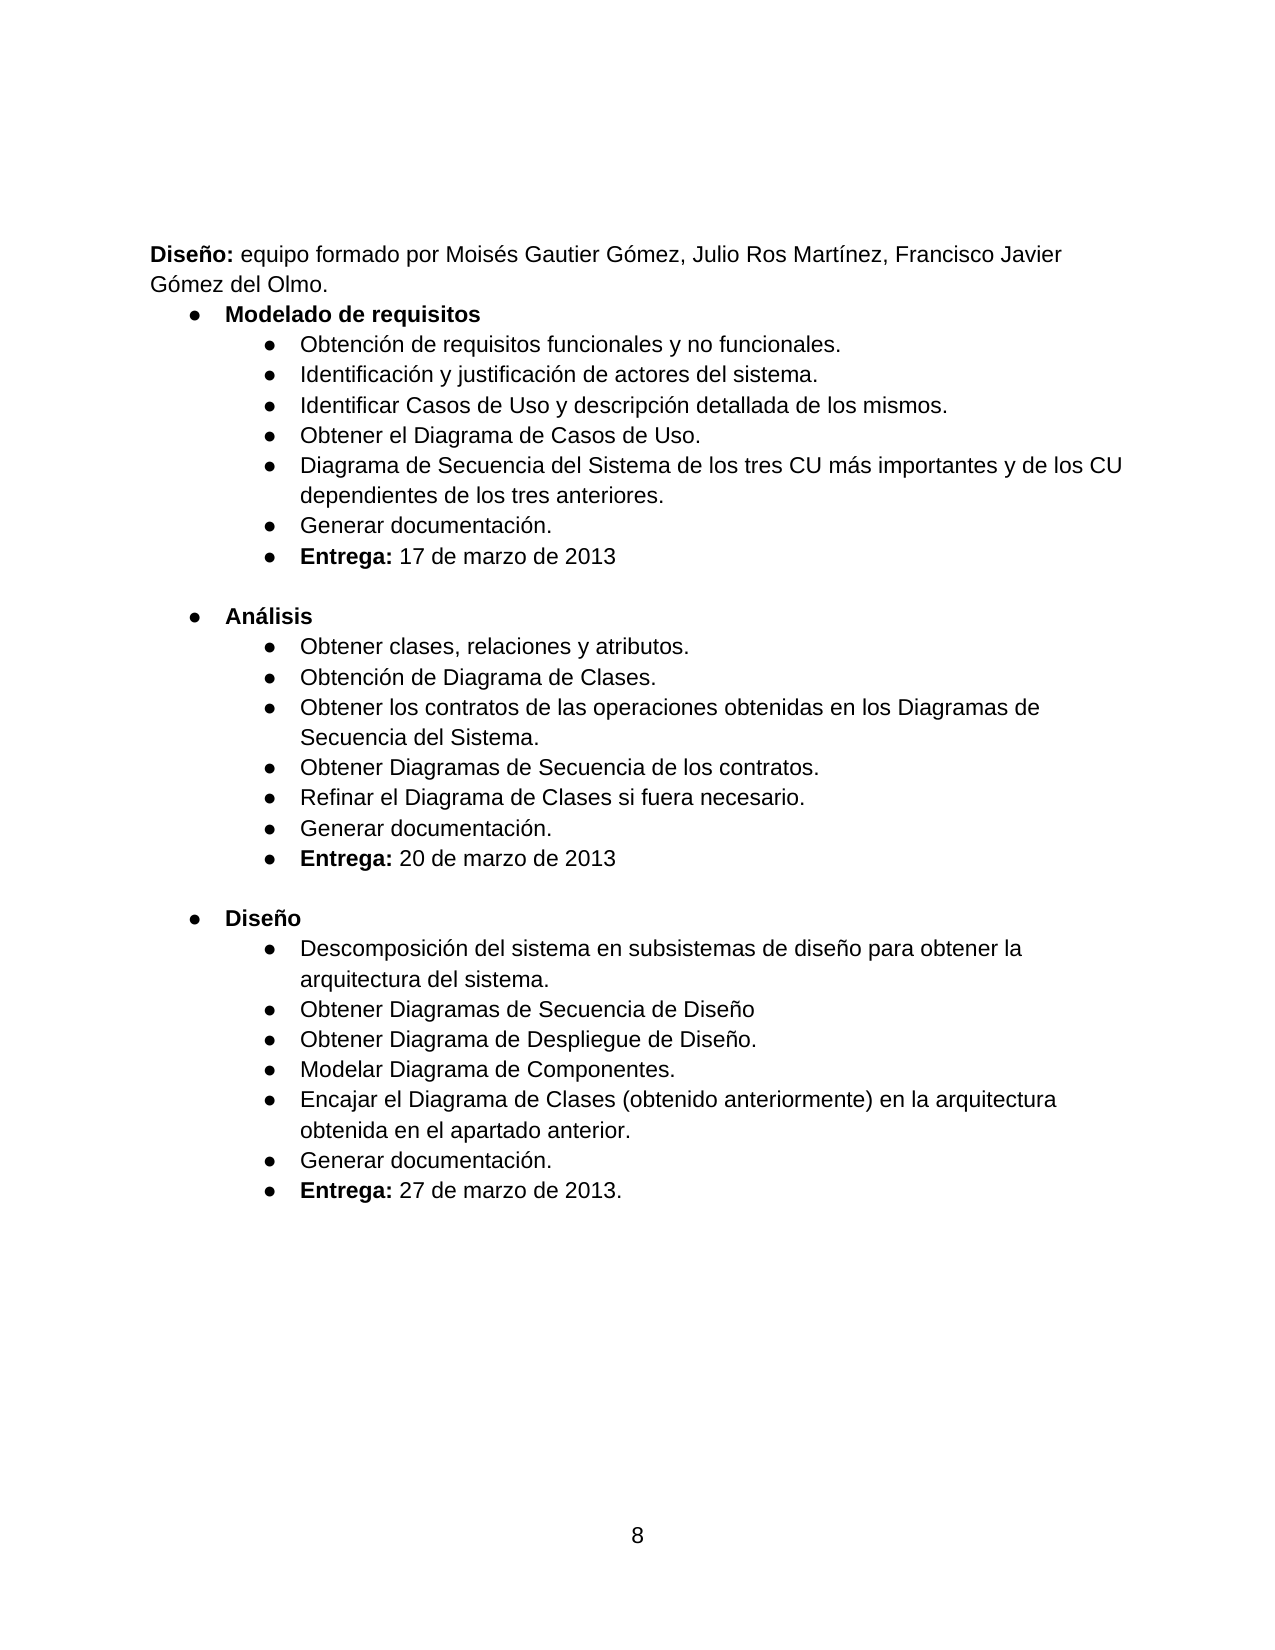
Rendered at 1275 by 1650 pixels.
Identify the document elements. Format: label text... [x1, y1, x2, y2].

list Entrega: 27 de marzo de 2013. [263, 1177, 1125, 1203]
list Obtención de Diagrama de Clases. [263, 663, 1125, 690]
list Diseño [188, 905, 1125, 932]
list Identificación y justificación de actores del sistema. [263, 361, 1125, 388]
list Obtener clases, relaciones y atributos. [263, 633, 1125, 660]
list Modelado de requisitos [188, 301, 1125, 327]
list Obtener los contratos de las operaciones obtenidas en los Diagramas de Secuencia del Sistema. [263, 694, 1125, 750]
list Modelar Diagrama de Componentes. [263, 1056, 1125, 1083]
list Obtener el Diagrama de Casos de Uso. [263, 422, 1125, 448]
list Refinar el Diagrama de Clases si fuera necesario. [263, 784, 1125, 811]
list Obtener Diagramas de Secuencia de los contratos. [263, 754, 1125, 781]
list Encajar el Diagrama de Clases (obtenido anteriormente) en la arquitectura obtenida en el apartado anterior. [263, 1086, 1125, 1143]
list Obtención de requisitos funcionales y no funcionales. [263, 331, 1125, 358]
list Entrega: 17 de marzo de 2013 [263, 543, 1125, 569]
list Generar documentación. [263, 1147, 1125, 1173]
list Obtener Diagramas de Secuencia de Diseño [263, 996, 1125, 1022]
list Generar documentación. [263, 814, 1125, 841]
list Obtener Diagrama de Despliegue de Diseño. [263, 1026, 1125, 1052]
list Análisis [188, 603, 1125, 629]
text Diseño: equipo formado por Moisés Gautier Gómez, Julio Ros Martínez, Francisco Javier Gómez del Olmo. [150, 241, 1125, 297]
list Generar documentación. [263, 512, 1125, 539]
list Identificar Casos de Uso y descripción detallada de los mismos. [263, 392, 1125, 418]
list Diagrama de Secuencia del Sistema de los tres CU más importantes y de los CU dependientes de los tres anteriores. [263, 452, 1125, 509]
list Descomposición del sistema en subsistemas de diseño para obtener la arquitectura del sistema. [263, 935, 1125, 992]
list Entrega: 20 de marzo de 2013 [263, 845, 1125, 871]
